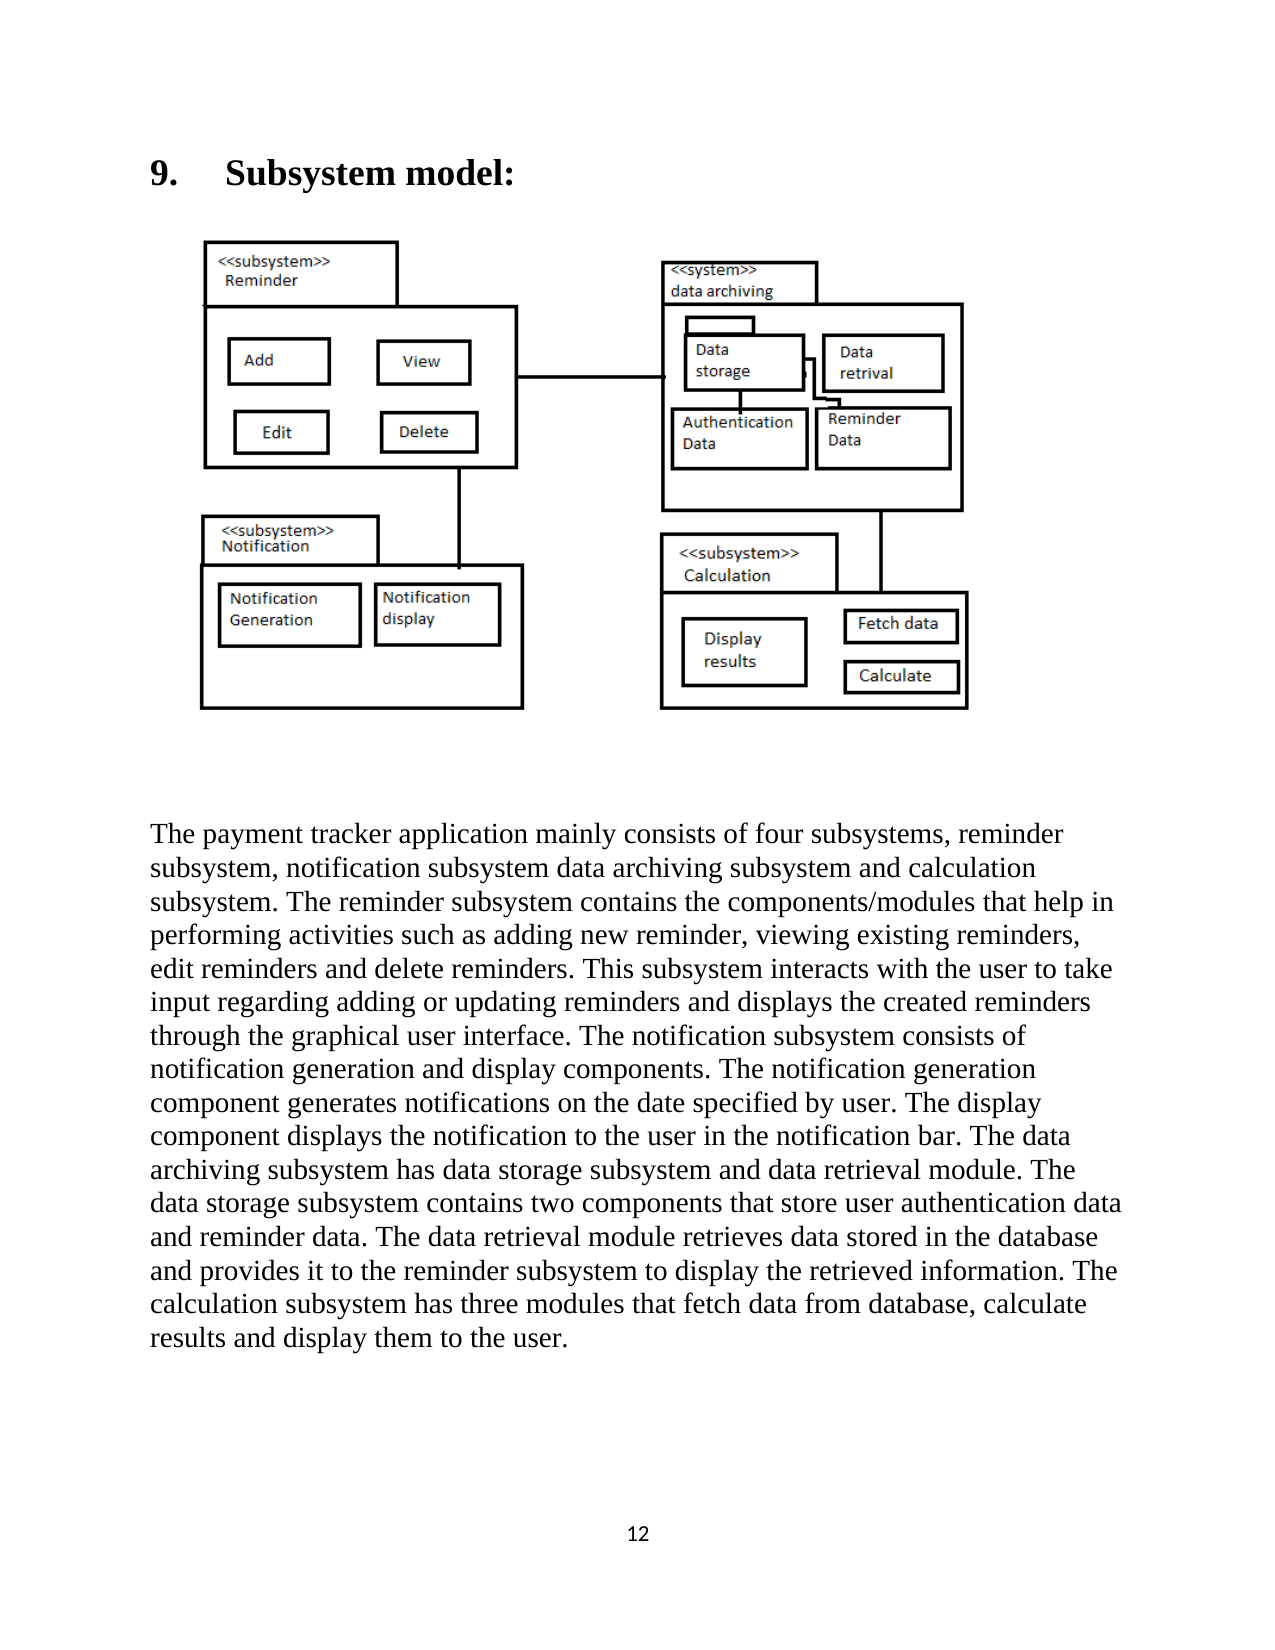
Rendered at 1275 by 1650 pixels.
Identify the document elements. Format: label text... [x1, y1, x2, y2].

title The payment tracker application mainly consists of four subsystems, reminder subsystem, notification subsystem data archiving subsystem and calculation subsystem. The reminder subsystem contains the components/modules that help in performing activities such as adding new reminder, viewing existing reminders, edit reminders and delete reminders. This subsystem interacts with the user to take input regarding adding or updating reminders and displays the created reminders through the graphical user interface. The notification subsystem consists of notification generation and display components. The notification generation component generates notifications on the date specified by user. The display component displays the notification to the user in the notification bar. The data archiving subsystem has data storage subsystem and data retrieval module. The data storage subsystem contains two components that store user authentication data and reminder data. The data retrieval module retrieves data stored in the database and provides it to the reminder subsystem to display the retrieved information. The calculation subsystem has three modules that fetch data from database, calculate results and display them to the user. [150, 817, 1125, 1353]
picture [150, 218, 1125, 766]
subtitle Subsystem model: [150, 150, 1125, 193]
